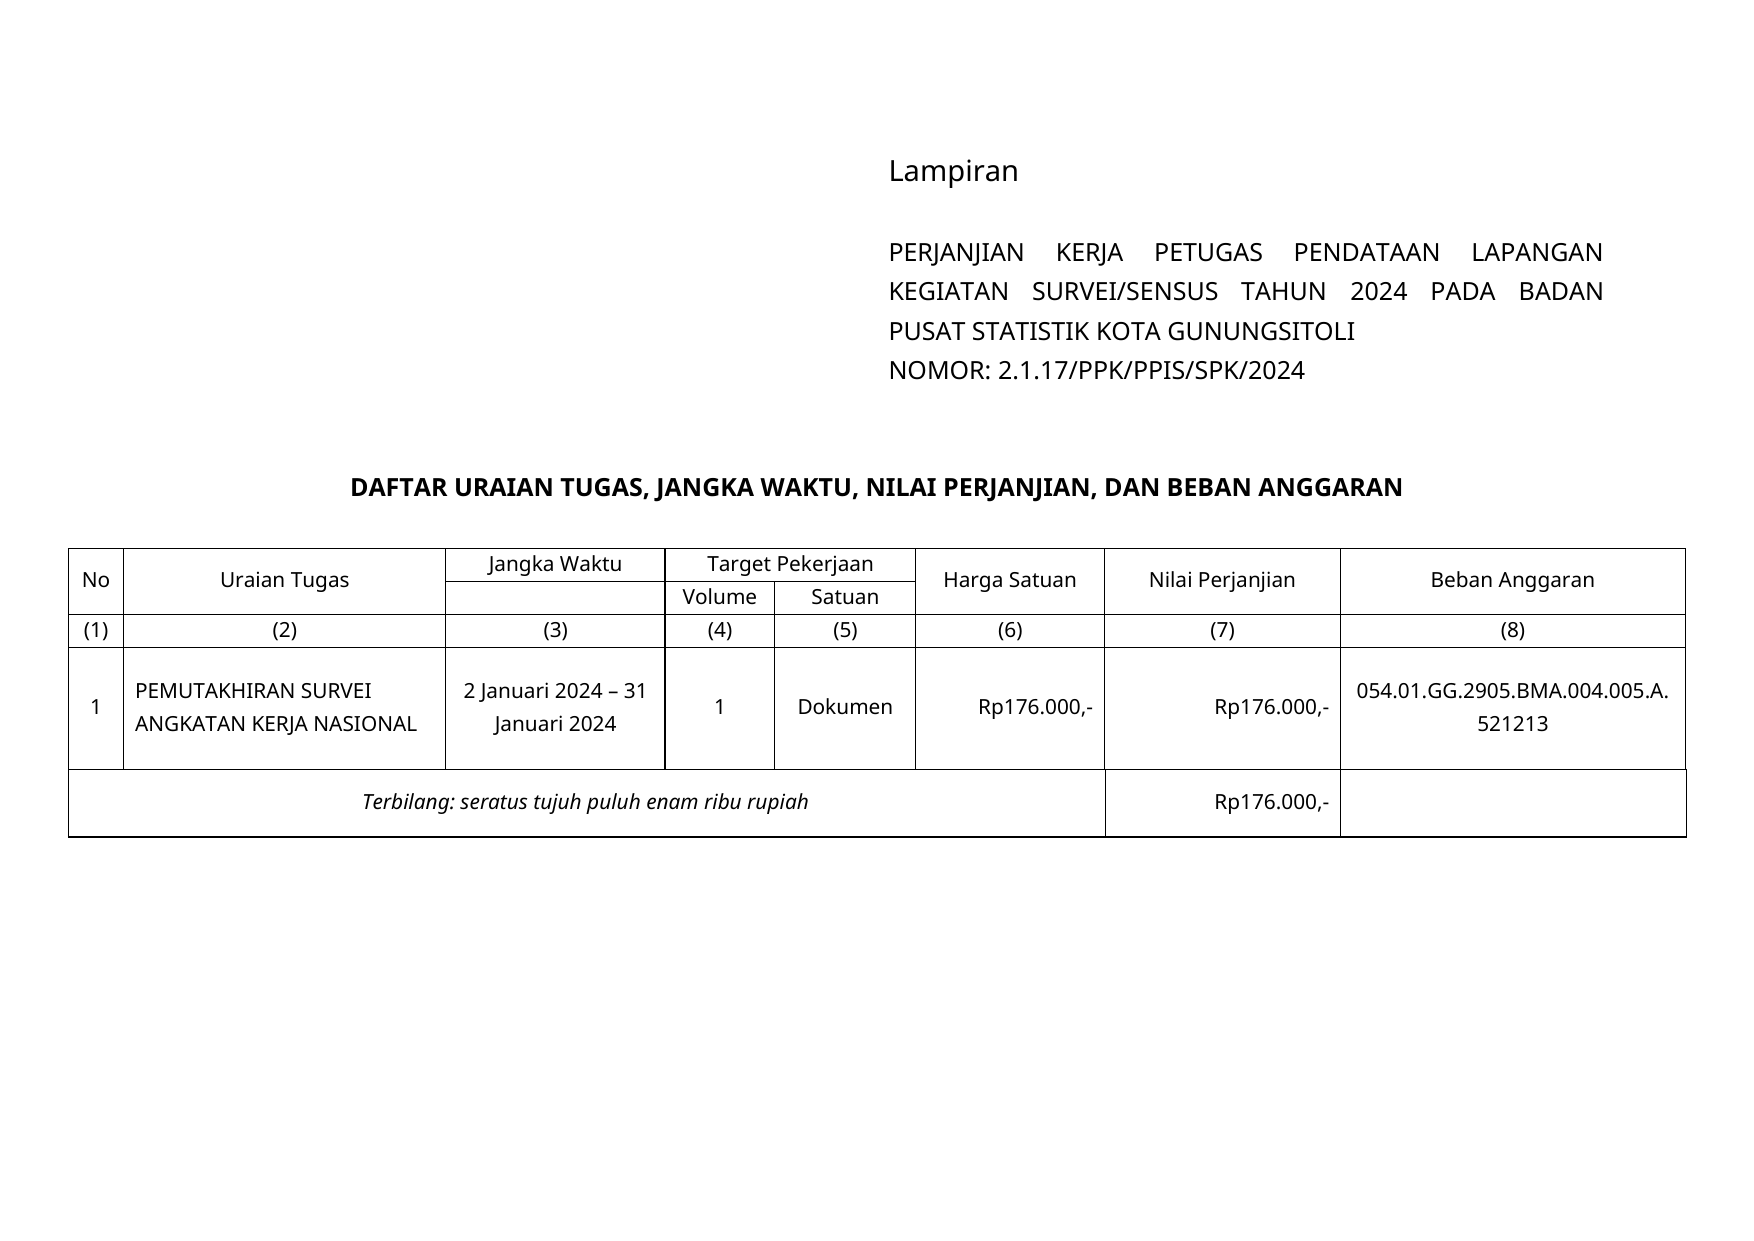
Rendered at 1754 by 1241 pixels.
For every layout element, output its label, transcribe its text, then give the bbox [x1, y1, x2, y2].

table_cell (1) [69, 615, 123, 647]
text DAFTAR URAIAN TUGAS, JANGKA WAKTU, NILAI PERJANJIAN, DAN BEBAN ANGGARAN [150, 470, 1604, 504]
table_cell Satuan [775, 582, 915, 614]
table_header Harga Satuan [916, 549, 1104, 614]
table_cell (6) [916, 615, 1104, 647]
table_cell (8) [1341, 615, 1685, 647]
table_cell (4) [666, 615, 774, 647]
table_cell (5) [775, 615, 915, 647]
table_cell (2) [124, 615, 445, 647]
table_cell 1 [666, 648, 774, 769]
table_cell 054.01.GG.2905.BMA.004.005.A.521213 [1341, 648, 1685, 769]
text Lampiran [888, 150, 1604, 190]
table_cell Terbilang: seratus tujuh puluh enam ribu rupiah [69, 770, 1105, 836]
table_header No [69, 549, 123, 614]
table_cell PEMUTAKHIRAN SURVEI ANGKATAN KERJA NASIONAL [124, 648, 445, 769]
table_cell Rp176.000,- [916, 648, 1104, 769]
table_header Target Pekerjaan [666, 549, 915, 581]
table_cell (3) [446, 615, 664, 647]
table_cell Volume [666, 582, 774, 614]
table_cell [1341, 770, 1686, 836]
table_header Nilai Perjanjian [1105, 549, 1340, 614]
table_cell [446, 582, 664, 614]
text NOMOR: 2.1.17/PPK/PPIS/SPK/2024 [888, 352, 1604, 386]
table_cell Rp176.000,- [1105, 648, 1340, 769]
table_header Beban Anggaran [1341, 549, 1685, 614]
table_header Uraian Tugas [124, 549, 445, 614]
table_cell (7) [1105, 615, 1340, 647]
table_cell 1 [69, 648, 123, 769]
text PERJANJIAN KERJA PETUGAS PENDATAAN LAPANGAN KEGIATAN SURVEI/SENSUS TAHUN 2024 PADA BADAN PUSAT STATISTIK KOTA GUNUNGSITOLI [888, 235, 1604, 347]
table_header Jangka Waktu [446, 549, 664, 581]
table_cell Dokumen [775, 648, 915, 769]
table_cell Rp176.000,- [1106, 770, 1340, 836]
table_cell 2 Januari 2024 – 31 Januari 2024 [446, 648, 664, 769]
